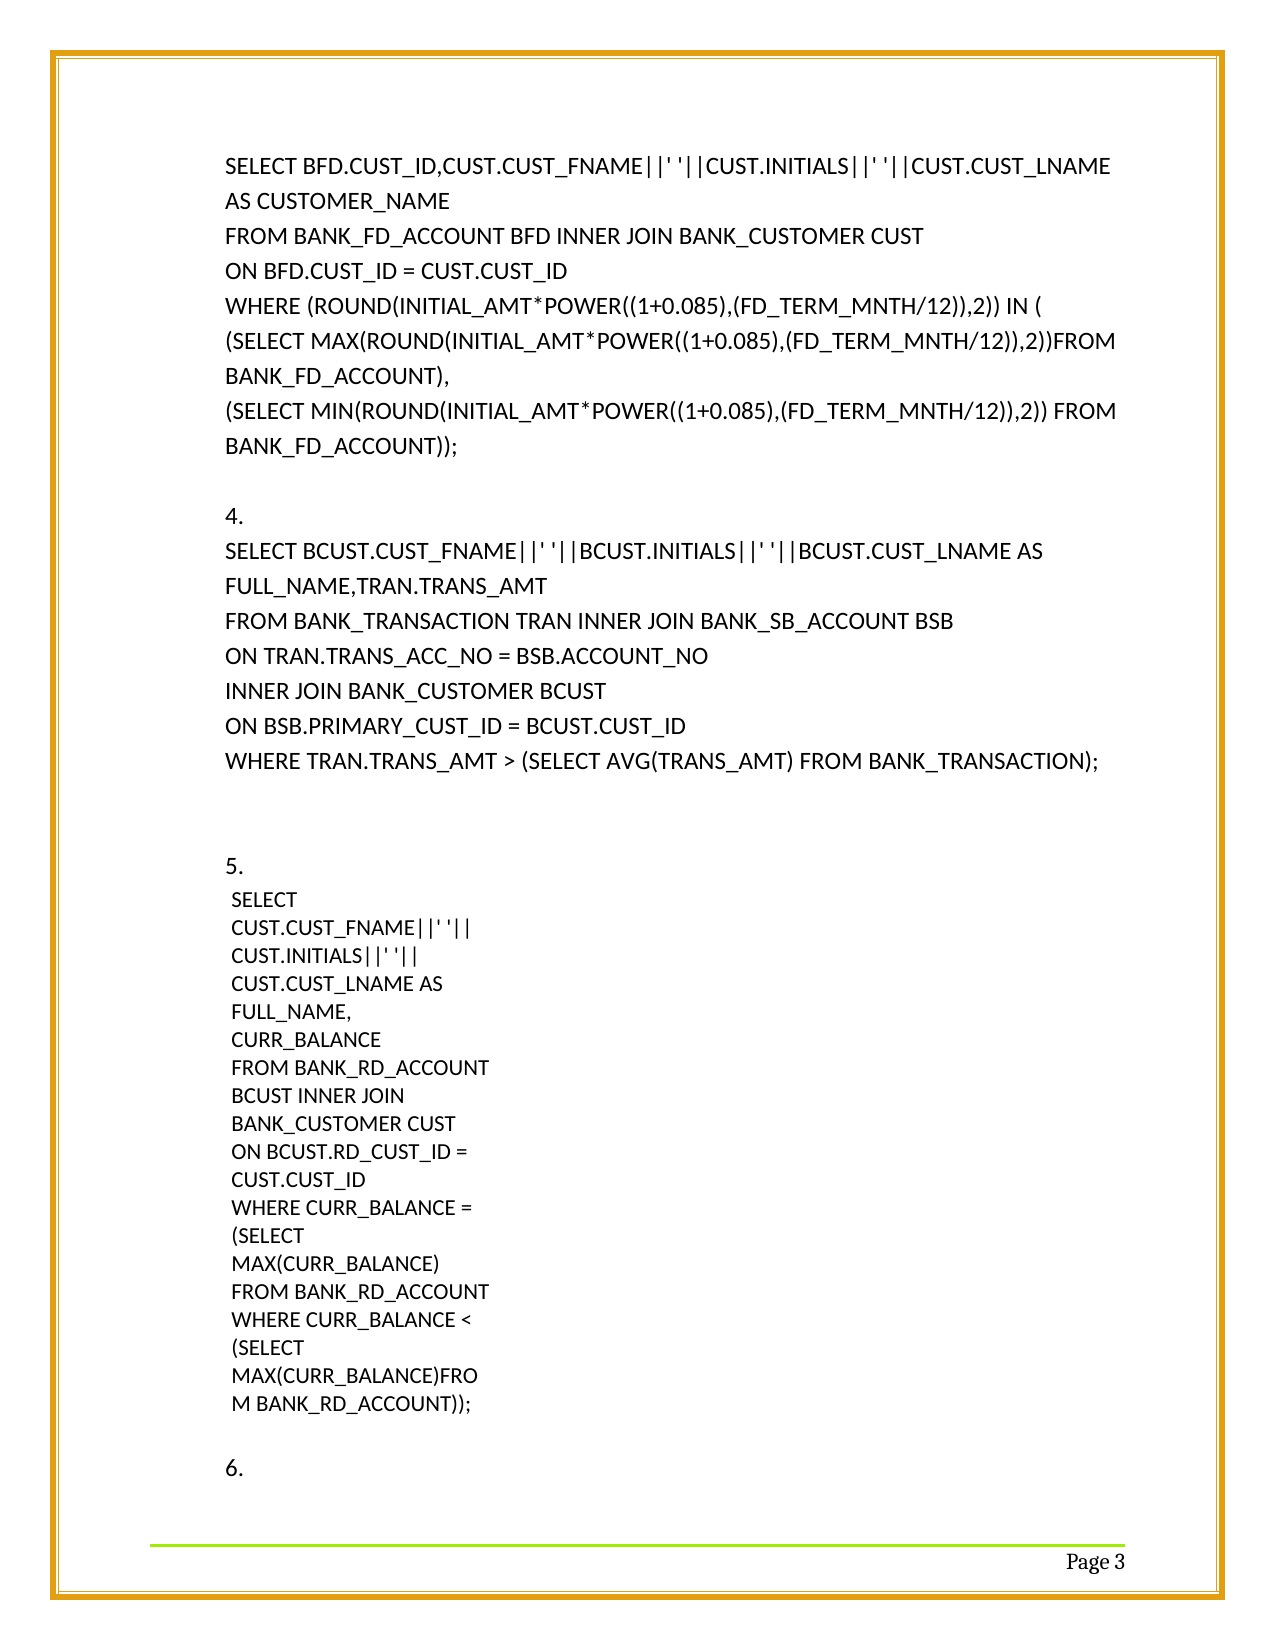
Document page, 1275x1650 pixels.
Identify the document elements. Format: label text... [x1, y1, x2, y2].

table_cell ON BCUST.RD_CUST_ID = CUST.CUST_ID [220, 1137, 509, 1193]
list FROM BANK_TRANSACTION TRAN INNER JOIN BANK_SB_ACCOUNT BSB [225, 605, 1125, 636]
table_cell FROM BANK_RD_ACCOUNT BCUST INNER JOIN BANK_CUSTOMER CUST [220, 1053, 509, 1137]
list 5. [225, 850, 1125, 881]
list ON TRAN.TRANS_ACC_NO = BSB.ACCOUNT_NO [225, 640, 1125, 671]
list (SELECT MAX(ROUND(INITIAL_AMT*POWER((1+0.085),(FD_TERM_MNTH/12)),2))FROM BANK_FD_ACCOUNT), [225, 325, 1125, 391]
table_header SELECT CUST.CUST_FNAME||' '||CUST.INITIALS||' '||CUST.CUST_LNAME AS FULL_NAME, CURR_BALANCE [220, 885, 509, 1053]
list FROM BANK_FD_ACCOUNT BFD INNER JOIN BANK_CUSTOMER CUST [225, 220, 1125, 251]
list SELECT BCUST.CUST_FNAME||' '||BCUST.INITIALS||' '||BCUST.CUST_LNAME AS FULL_NAME,TRAN.TRANS_AMT [225, 535, 1125, 601]
list 6. [225, 1452, 1125, 1483]
list INNER JOIN BANK_CUSTOMER BCUST [225, 675, 1125, 706]
list (SELECT MIN(ROUND(INITIAL_AMT*POWER((1+0.085),(FD_TERM_MNTH/12)),2)) FROM BANK_FD_ACCOUNT)); [225, 395, 1125, 461]
list WHERE TRAN.TRANS_AMT > (SELECT AVG(TRANS_AMT) FROM BANK_TRANSACTION); [225, 745, 1125, 776]
list WHERE (ROUND(INITIAL_AMT*POWER((1+0.085),(FD_TERM_MNTH/12)),2)) IN ( [225, 290, 1125, 321]
list SELECT BFD.CUST_ID,CUST.CUST_FNAME||' '||CUST.INITIALS||' '||CUST.CUST_LNAME AS CUSTOMER_NAME [225, 150, 1125, 216]
list ON BSB.PRIMARY_CUST_ID = BCUST.CUST_ID [225, 710, 1125, 741]
table_cell WHERE CURR_BALANCE = (SELECT MAX(CURR_BALANCE) FROM BANK_RD_ACCOUNT WHERE CURR_BALANCE < (SELECT MAX(CURR_BALANCE)FROM BANK_RD_ACCOUNT)); [220, 1193, 509, 1417]
list ON BFD.CUST_ID = CUST.CUST_ID [225, 255, 1125, 286]
list 4. [225, 500, 1125, 531]
